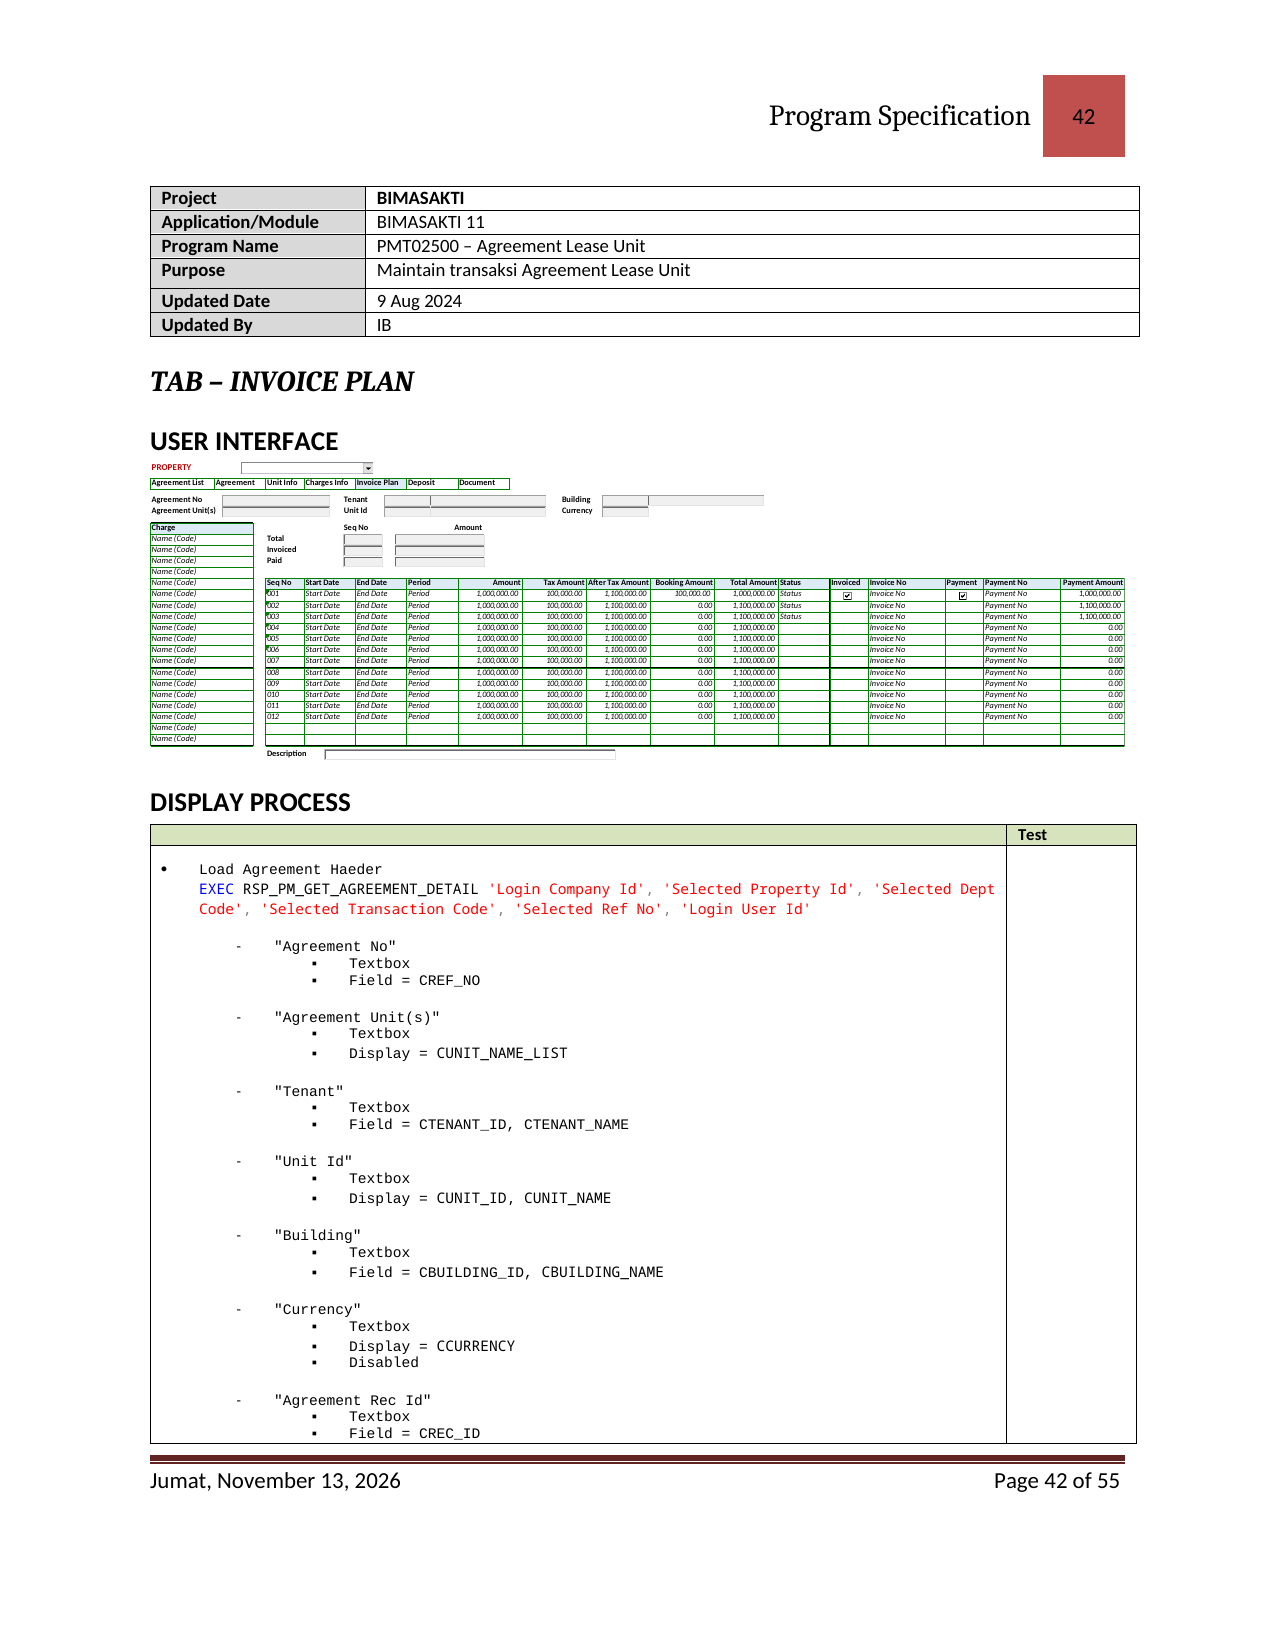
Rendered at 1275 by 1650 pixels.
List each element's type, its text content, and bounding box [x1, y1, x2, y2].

table_header [151, 825, 1006, 845]
subtitle USER INTERFACE [150, 424, 1125, 457]
table_cell [1007, 846, 1136, 1443]
subtitle TAB – INVOICE PLAN [150, 365, 1125, 398]
subtitle DISPLAY PROCESS [150, 786, 1125, 819]
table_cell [151, 846, 1006, 1443]
table_header Test [1007, 825, 1136, 845]
